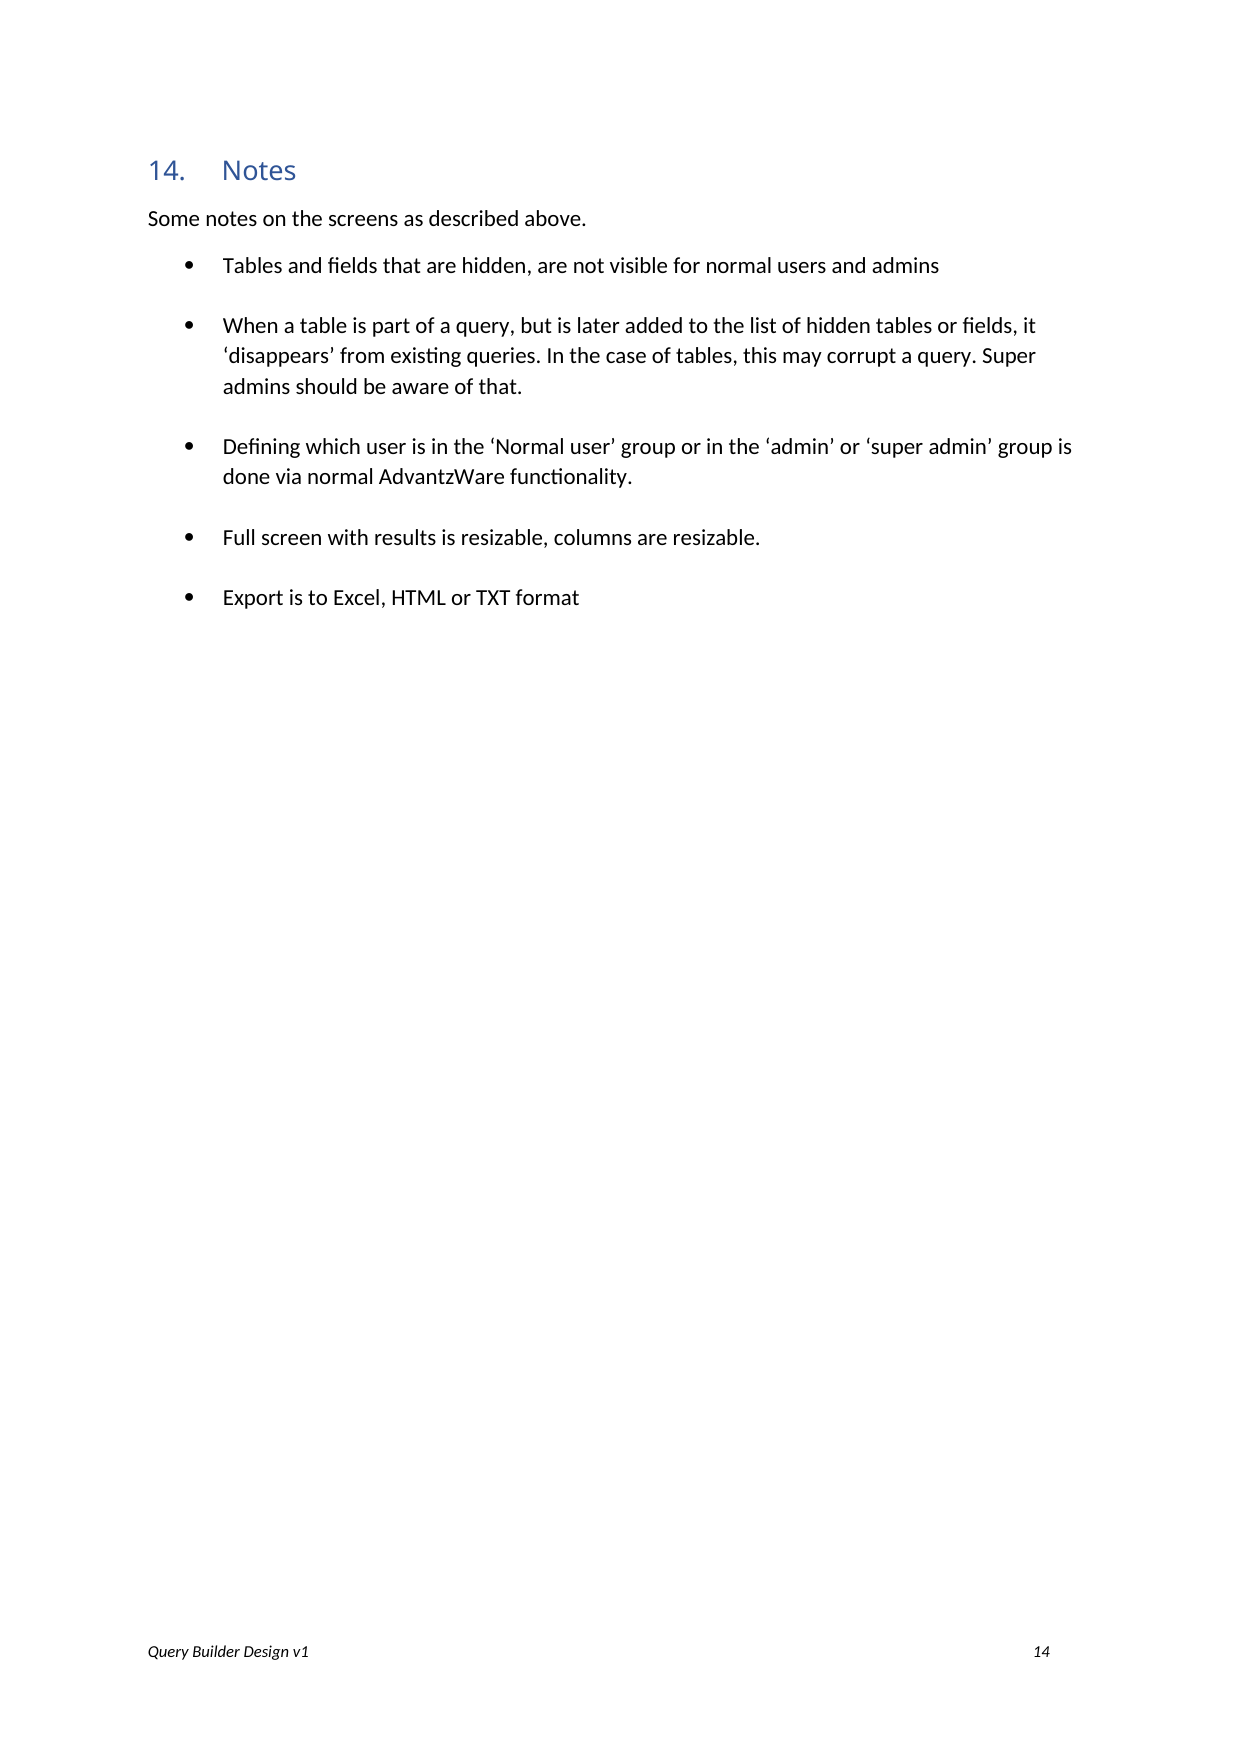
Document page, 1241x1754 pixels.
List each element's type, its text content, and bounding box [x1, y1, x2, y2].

list Full screen with results is resizable, columns are resizable. [185, 523, 1093, 581]
list Export is to Excel, HTML or TXT format [185, 583, 1093, 641]
text Some notes on the screens as described above. [148, 204, 1093, 232]
list When a table is part of a query, but is later added to the list of hidden tables or fields, it ‘disappears’ from existing queries. In the case of tables, this may corrupt a query. Super admins should be aware of that. [185, 311, 1093, 430]
subtitle Notes [148, 152, 1093, 189]
list Tables and fields that are hidden, are not visible for normal users and admins [185, 251, 1093, 309]
list Defining which user is in the ‘Normal user’ group or in the ‘admin’ or ‘super admin’ group is done via normal AdvantzWare functionality. [185, 432, 1093, 521]
